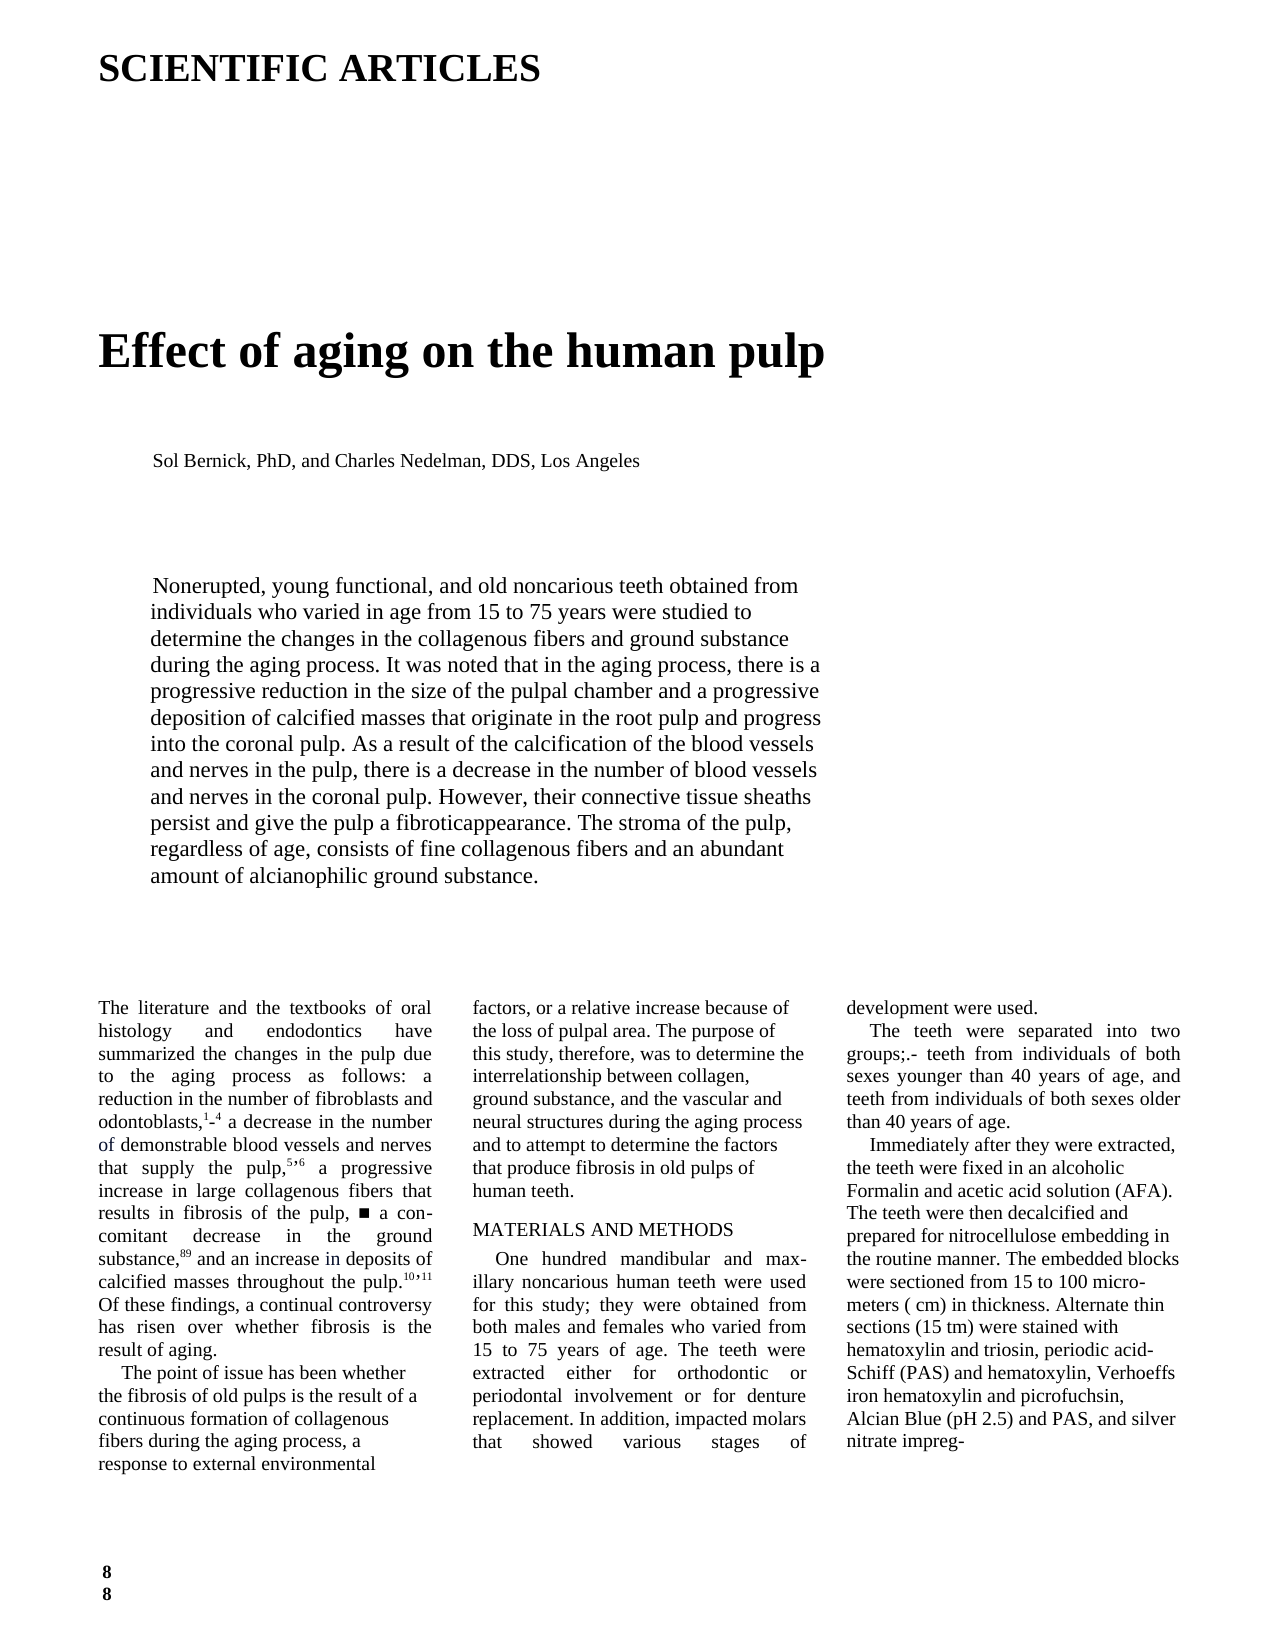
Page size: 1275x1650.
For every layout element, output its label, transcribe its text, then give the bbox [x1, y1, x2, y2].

text The point of issue has been whether the fibrosis of old pulps is the result of a continuous formation of collagenous fibers during the aging process, a response to external environmental factors, or a relative increase because of the loss of pulpal area. The purpose of this study, therefore, was to determine the interrelationship between collagen, ground substance, and the vascular and neural structures during the aging process and to attempt to determine the factors that produce fibrosis in old pulps of human teeth. [98, 1361, 432, 1475]
text The point of issue has been whether the fibrosis of old pulps is the result of a continuous formation of collagenous fibers during the aging process, a response to external environmental factors, or a relative increase because of the loss of pulpal area. The purpose of this study, therefore, was to determine the interrelationship between collagen, ground substance, and the vascular and neural structures during the aging process and to attempt to determine the factors that produce fibrosis in old pulps of human teeth. [472, 996, 807, 1201]
text The literature and the textbooks of oral histology and endodontics have summarized the changes in the pulp due to the aging process as follows: a reduction in the number of fibroblasts and odontoblasts,1-4 a decrease in the number of demonstrable blood vessels and nerves that supply the pulp,5’6 a progressive increase in large collagenous fibers that results in fibrosis of the pulp, ■ a concomitant decrease in the ground substance,89 and an increase in deposits of calcified masses throughout the pulp.10’11 Of these findings, a continual controversy has risen over whether fibrosis is the result of aging. [98, 996, 432, 1361]
subtitle Effect of aging on the human pulp [98, 321, 1181, 378]
text Sol Bernick, PhD, and Charles Nedelman, DDS, Los Angeles [150, 449, 1181, 472]
text SCIENTIFIC ARTICLES [98, 44, 1181, 89]
text MATERIALS AND METHODS [472, 1218, 807, 1241]
text One hundred mandibular and maxillary noncarious human teeth were used for this study; they were obtained from both males and females who varied from 15 to 75 years of age. The teeth were extracted either for orthodontic or periodontal involvement or for denture replacement. In addition, impacted molars that showed various stages of development were used. [472, 1247, 807, 1452]
text The teeth were separated into two groups;.- teeth from individuals of both sexes younger than 40 years of age, and teeth from individuals of both sexes older than 40 years of age. [846, 1019, 1181, 1133]
text Nonerupted, young functional, and old noncarious teeth obtained from individuals who varied in age from 15 to 75 years were studied to determine the changes in the collagenous fibers and ground substance during the aging process. It was noted that in the aging process, there is a progressive reduction in the size of the pulpal chamber and a progressive deposition of calcified masses that originate in the root pulp and progress into the coronal pulp. As a result of the calcification of the blood vessels and nerves in the pulp, there is a decrease in the number of blood vessels and nerves in the coronal pulp. However, their connective tissue sheaths persist and give the pulp a fibroticappearance. The stroma of the pulp, regardless of age, consists of fine collagenous fibers and an abundant amount of alcianophilic ground substance. [150, 572, 837, 888]
text Immediately after they were extracted, the teeth were fixed in an alcoholic Formalin and acetic acid solution (AFA). The teeth were then decalcified and prepared for nitrocellulose embedding in the routine manner. The embedded blocks were sectioned from 15 to 100 micrometers ( cm) in thickness. Alternate thin sections (15 tm) were stained with hematoxylin and triosin, periodic acid-Schiff (PAS) and hematoxylin, Verhoeffs iron hematoxylin and picrofuchsin, Alcian Blue (pH 2.5) and PAS, and silver nitrate impreg- [846, 1133, 1181, 1452]
